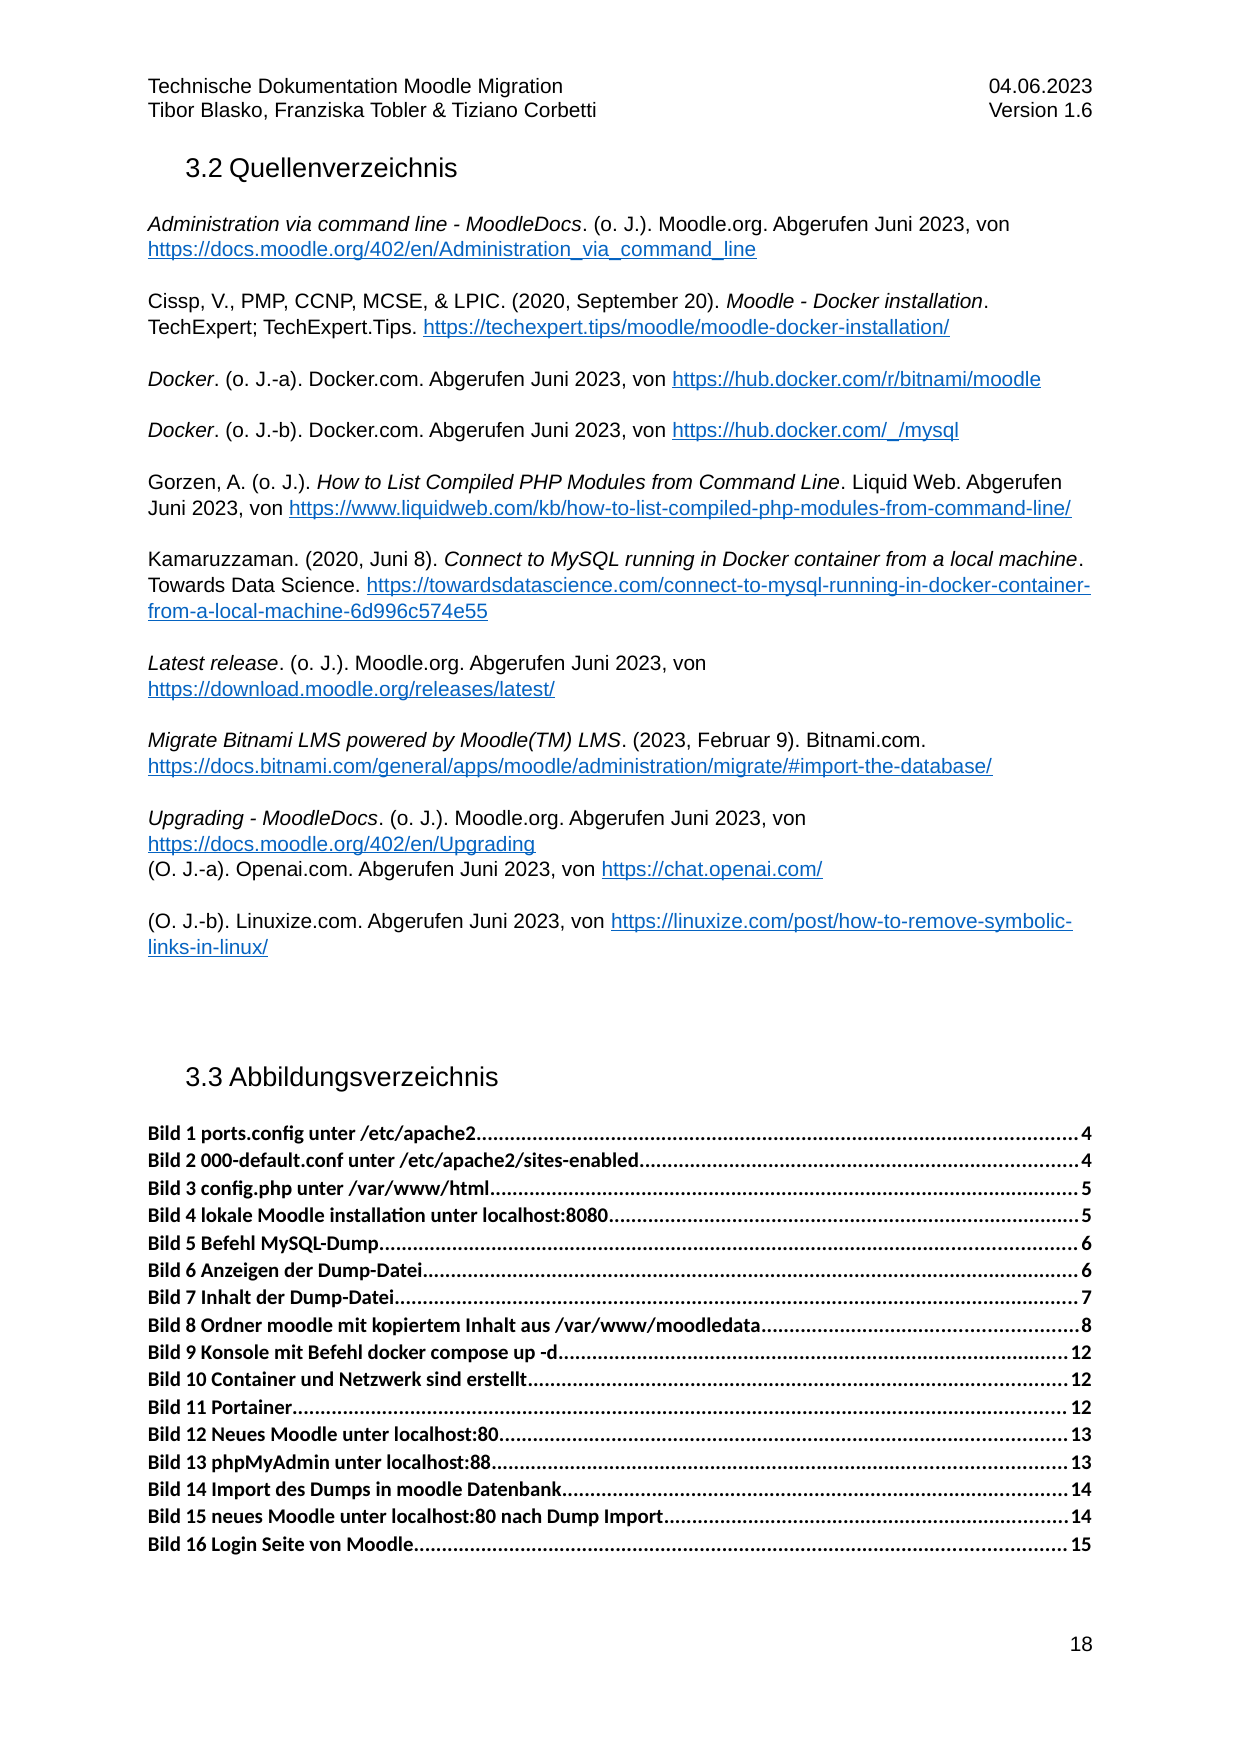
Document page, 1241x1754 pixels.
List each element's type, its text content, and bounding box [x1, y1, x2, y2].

text Bild 14 Import des Dumps in moodle Datenbank 14 [148, 1476, 1093, 1502]
text (O. J.-a). Openai.com. Abgerufen Juni 2023, von https://chat.openai.com/ [148, 857, 1093, 881]
text Bild 3 config.php unter /var/www/html 5 [148, 1175, 1093, 1200]
text Kamaruzzaman. (2020, Juni 8). Connect to MySQL running in Docker container from a local machine. Towards Data Science. https://towardsdatascience.com/connect-to-mysql-running-in-docker-container-from-a-local-machine-6d996c574e55 [148, 547, 1093, 623]
text Cissp, V., PMP, CCNP, MCSE, & LPIC. (2020, September 20). Moodle - Docker installation. TechExpert; TechExpert.Tips. https://techexpert.tips/moodle/moodle-docker-installation/ [148, 289, 1093, 339]
text Bild 15 neues Moodle unter localhost:80 nach Dump Import 14 [148, 1504, 1093, 1529]
text Bild 7 Inhalt der Dump-Datei 7 [148, 1284, 1093, 1310]
text Bild 16 Login Seite von Moodle 15 [148, 1531, 1093, 1556]
subtitle Quellenverzeichnis [185, 152, 1093, 183]
text Migrate Bitnami LMS powered by Moodle(TM) LMS. (2023, Februar 9). Bitnami.com. https://docs.bitnami.com/general/apps/moodle/administration/migrate/#import-the-database/ [148, 728, 1093, 778]
text Bild 1 ports.config unter /etc/apache2 4 [148, 1120, 1093, 1146]
text Gorzen, A. (o. J.). How to List Compiled PHP Modules from Command Line. Liquid Web. Abgerufen Juni 2023, von https://www.liquidweb.com/kb/how-to-list-compiled-php-modules-from-command-line/ [148, 470, 1093, 519]
text Upgrading - MoodleDocs. (o. J.). Moodle.org. Abgerufen Juni 2023, von https://docs.moodle.org/402/en/Upgrading [148, 806, 1093, 855]
text Bild 9 Konsole mit Befehl docker compose up -d 12 [148, 1339, 1093, 1365]
text Latest release. (o. J.). Moodle.org. Abgerufen Juni 2023, von https://download.moodle.org/releases/latest/ [148, 651, 1093, 700]
text Bild 13 phpMyAdmin unter localhost:88 13 [148, 1449, 1093, 1474]
text Bild 11 Portainer 12 [148, 1394, 1093, 1419]
text Docker. (o. J.-a). Docker.com. Abgerufen Juni 2023, von https://hub.docker.com/r/bitnami/moodle [148, 366, 1093, 390]
text Bild 5 Befehl MySQL-Dump 6 [148, 1230, 1093, 1255]
subtitle Abbildungsverzeichnis [185, 1061, 1093, 1092]
text Docker. (o. J.-b). Docker.com. Abgerufen Juni 2023, von https://hub.docker.com/_/mysql [148, 418, 1093, 442]
text Bild 6 Anzeigen der Dump-Datei 6 [148, 1257, 1093, 1282]
text Bild 8 Ordner moodle mit kopiertem Inhalt aus /var/www/moodledata 8 [148, 1312, 1093, 1337]
text Bild 10 Container und Netzwerk sind erstellt 12 [148, 1367, 1093, 1392]
text Bild 2 000-default.conf unter /etc/apache2/sites-enabled 4 [148, 1147, 1093, 1173]
text (O. J.-b). Linuxize.com. Abgerufen Juni 2023, von https://linuxize.com/post/how-to-remove-symbolic-links-in-linux/ [148, 909, 1093, 959]
text Bild 4 lokale Moodle installation unter localhost:8080 5 [148, 1202, 1093, 1228]
text Administration via command line - MoodleDocs. (o. J.). Moodle.org. Abgerufen Juni 2023, von https://docs.moodle.org/402/en/Administration_via_command_line [148, 211, 1093, 261]
text Bild 12 Neues Moodle unter localhost:80 13 [148, 1421, 1093, 1447]
